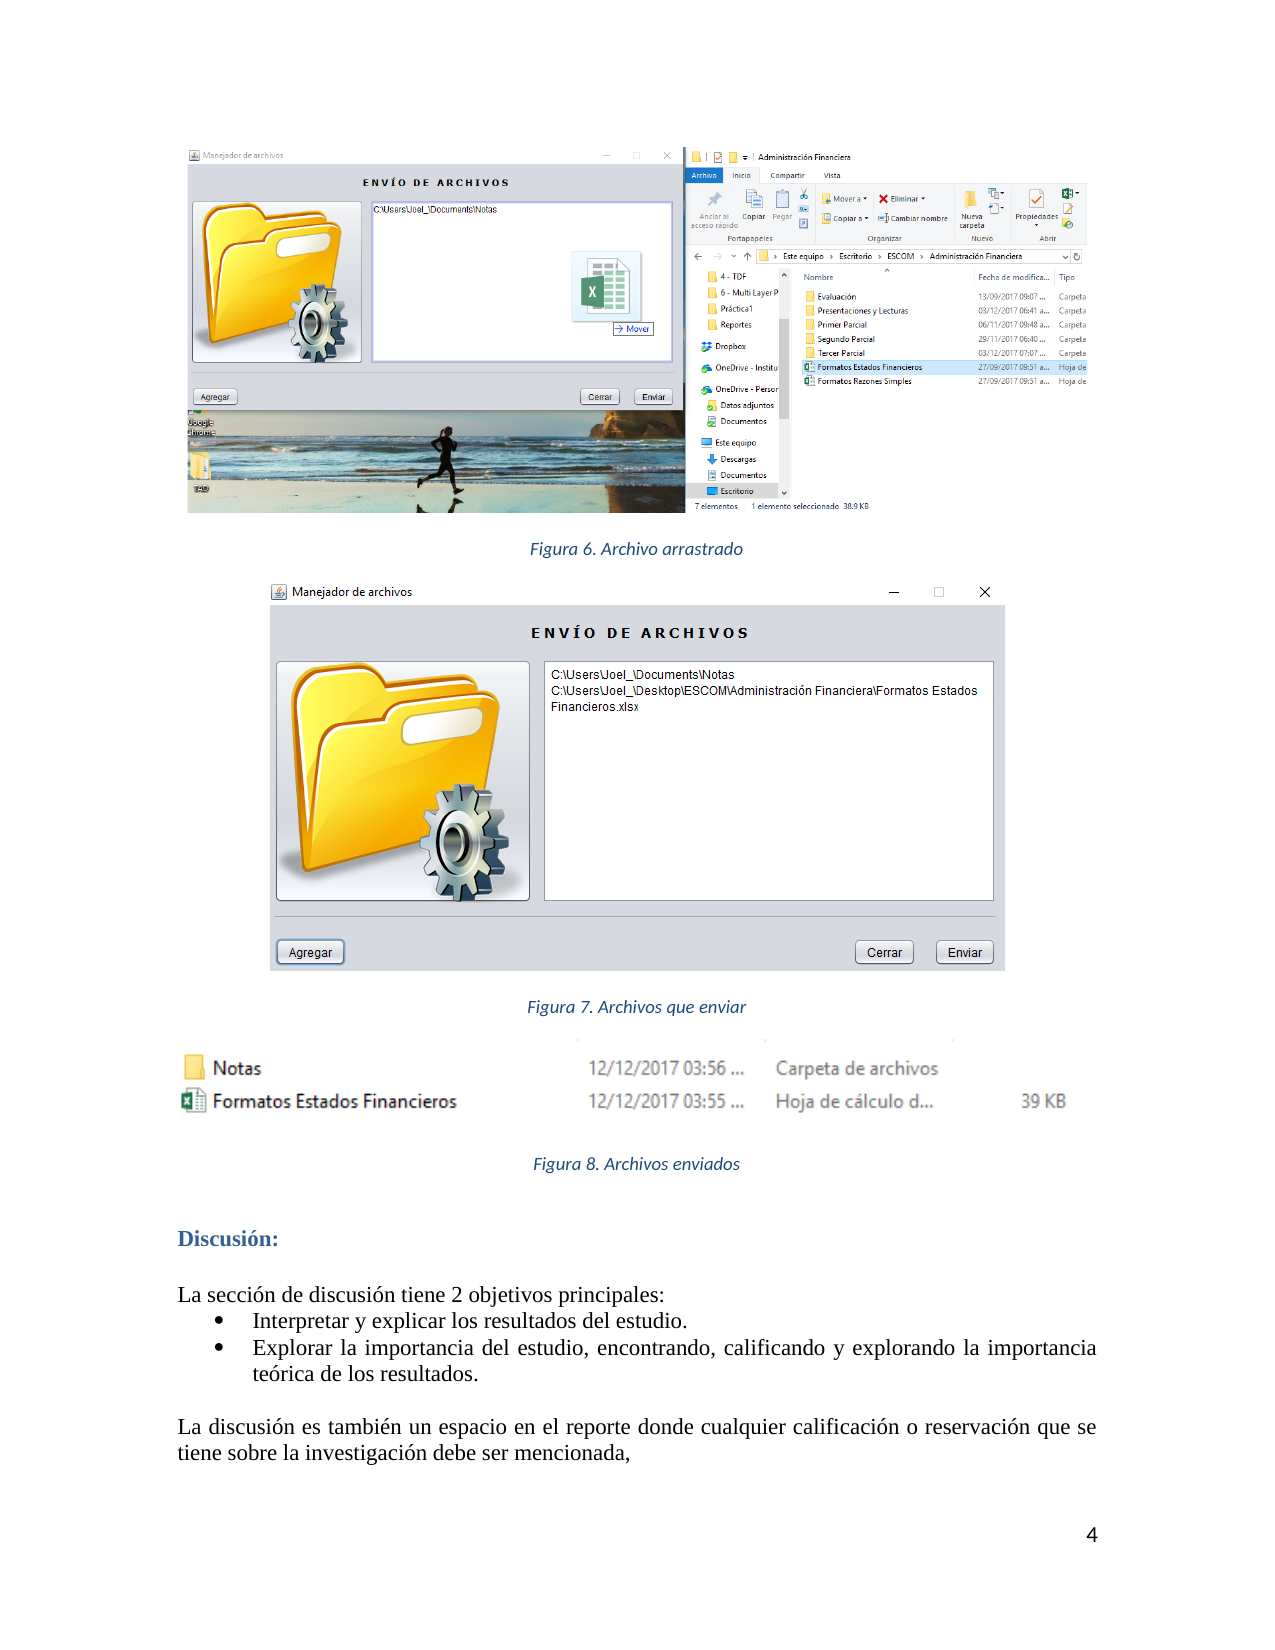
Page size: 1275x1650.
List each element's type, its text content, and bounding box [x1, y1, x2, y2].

text La discusión es también un espacio en el reporte donde cualquier calificación o reservación que se tiene sobre la investigación debe ser mencionada, [177, 1413, 1098, 1466]
text Figura 8. Archivos enviados [177, 1152, 1098, 1175]
picture [177, 1039, 1076, 1127]
text Figura 6. Archivo arrastrado [177, 538, 1098, 561]
picture [269, 581, 1006, 971]
text Figura 7. Archivos que enviar [177, 996, 1098, 1018]
list Interpretar y explicar los resultados del estudio. [215, 1308, 1098, 1334]
text La sección de discusión tiene 2 objetivos principales: [177, 1281, 1098, 1308]
list Explorar la importancia del estudio, encontrando, calificando y explorando la importancia teórica de los resultados. [215, 1334, 1098, 1387]
picture [187, 147, 1088, 513]
subtitle Discusión: [177, 1225, 1098, 1251]
